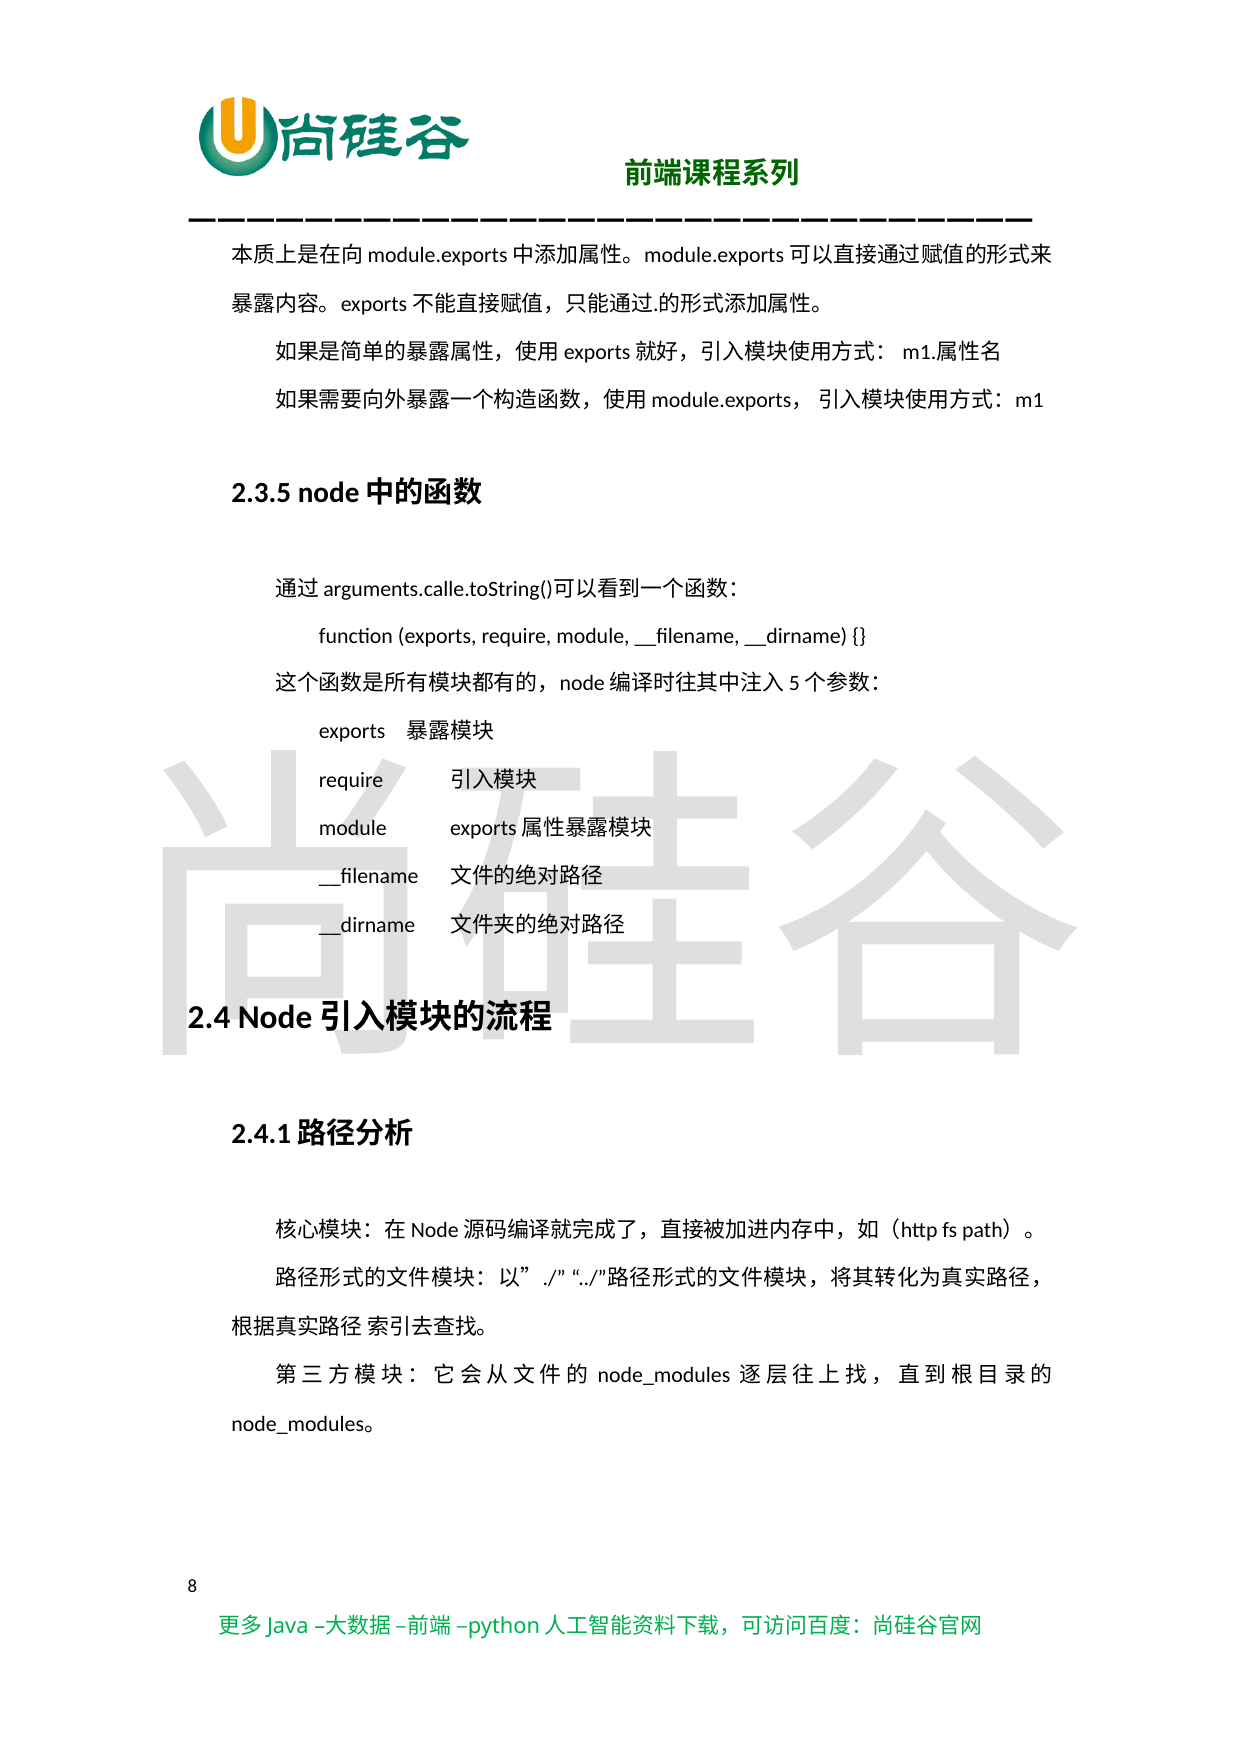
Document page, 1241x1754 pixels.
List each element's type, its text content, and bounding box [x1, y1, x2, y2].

text function (exports, require, module, __filename, __dirname) {} [275, 619, 1053, 651]
subtitle 2.3.5 node中的函数 [231, 457, 1053, 522]
text __dirname 文件夹的绝对路径 [275, 906, 1053, 939]
text 如果是简单的暴露属性，使用exports就好，引入模块使用方式： m1.属性名 [231, 334, 1053, 366]
text 如果需要向外暴露一个构造函数，使用module.exports， 引入模块使用方式：m1 [231, 382, 1053, 414]
text 核心模块：在Node源码编译就完成了，直接被加进内存中，如（http fs path）。 [231, 1211, 1053, 1244]
text 通过arguments.calle.toString()可以看到一个函数： [231, 571, 1053, 603]
subtitle 2.4 Node引入模块的流程 [187, 982, 1053, 1047]
picture [187, 88, 476, 184]
text module exports属性暴露模块 [275, 810, 1053, 842]
subtitle 2.4.1路径分析 [231, 1098, 1053, 1163]
text __filename 文件的绝对路径 [275, 858, 1053, 891]
text 第三方模块：它会从文件的node_modules逐层往上找，直到根目录的node_modules。 [231, 1357, 1053, 1438]
text 路径形式的文件模块：以”./” “../”路径形式的文件模块，将其转化为真实路径，根据真实路径 索引去查找。 [231, 1259, 1053, 1341]
text require 引入模块 [275, 761, 1053, 794]
text exports变量是对module的exports属性的引用，我们在向exports中添加属性时，本质上是在向module.exports中添加属性。module.exports 可以直接通过赋值的形式来暴露内容。exports 不能直接赋值，只能通过.的形式添加属性。 [231, 237, 1053, 318]
text 这个函数是所有模块都有的，node编译时往其中注入5个参数： [231, 665, 1053, 697]
text exports 暴露模块 [275, 713, 1053, 746]
